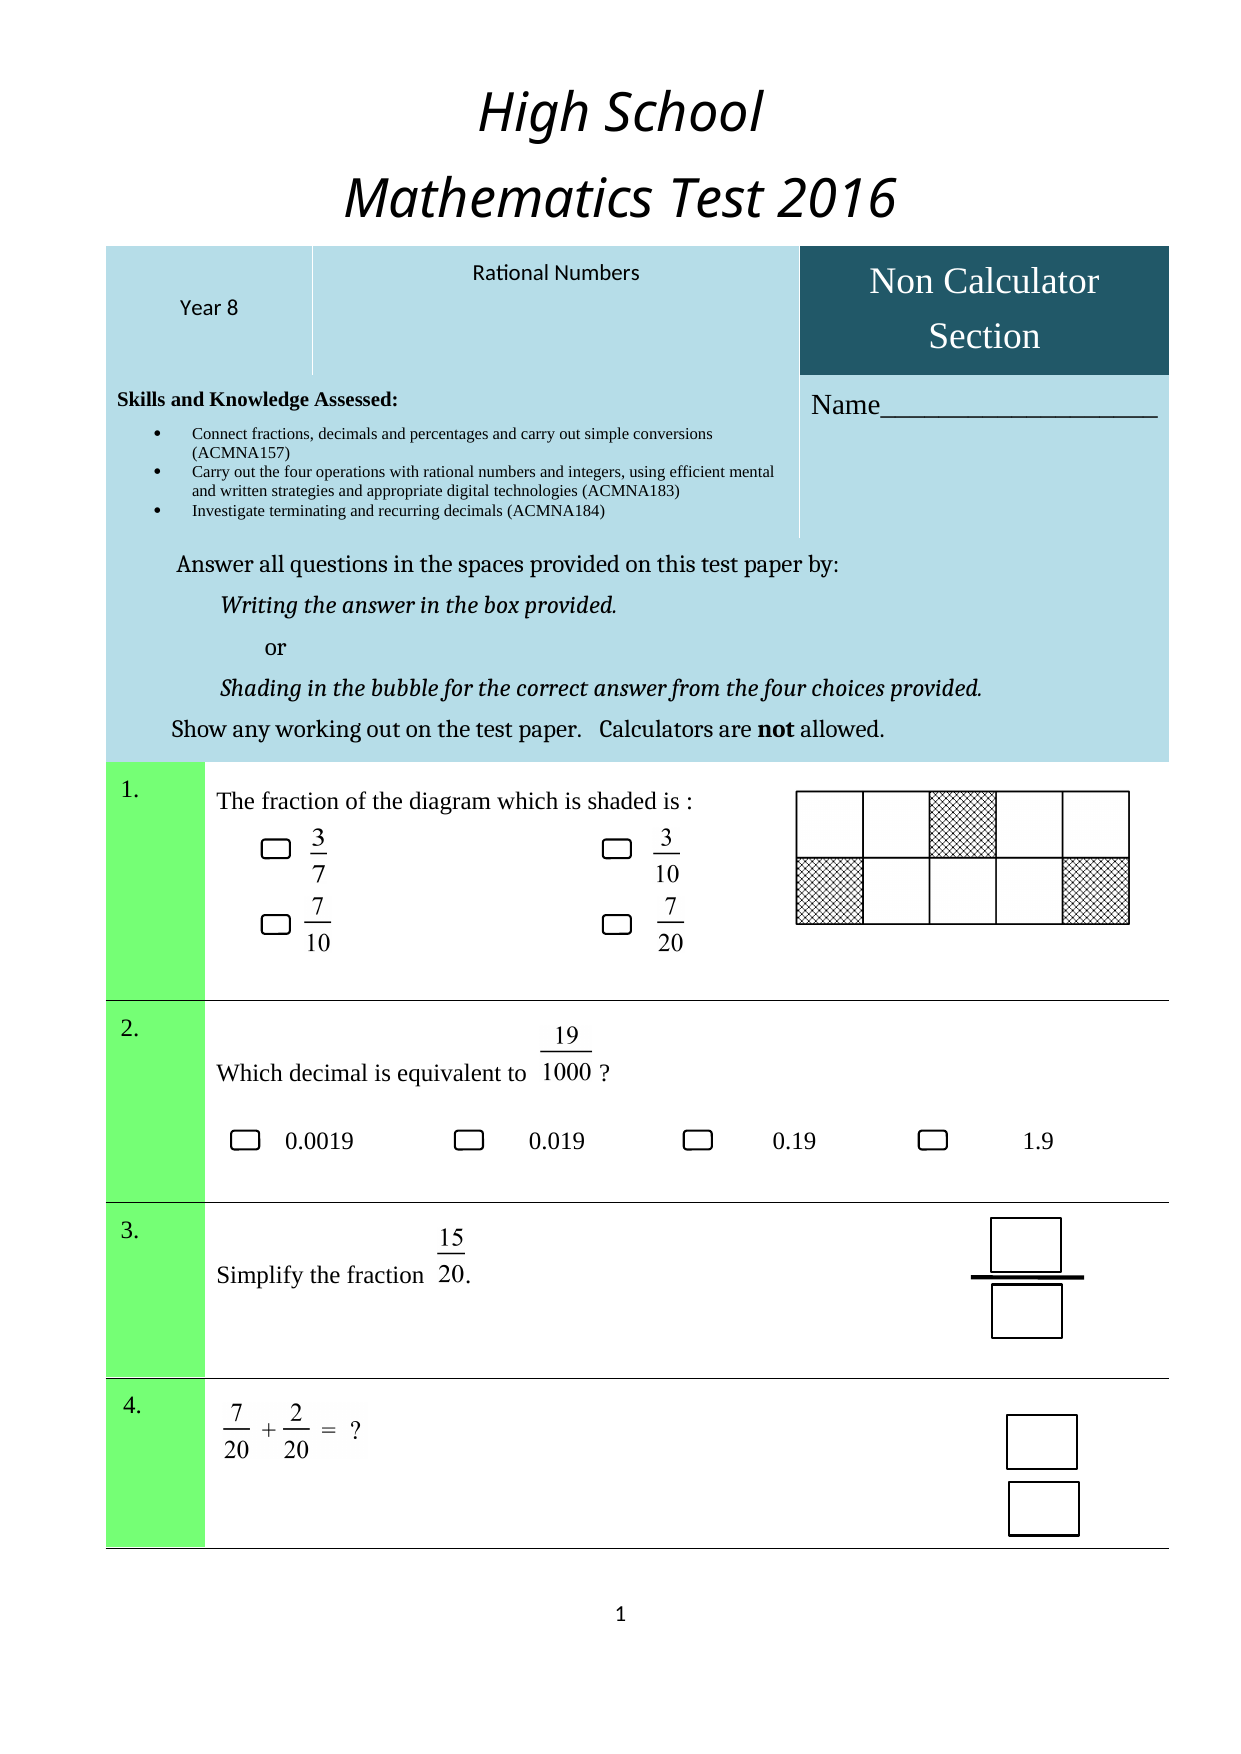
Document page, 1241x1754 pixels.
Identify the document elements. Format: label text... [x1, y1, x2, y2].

table_cell [106, 1379, 205, 1547]
picture [539, 1025, 593, 1082]
table_cell [205, 1379, 1169, 1547]
picture [303, 896, 332, 953]
picture [309, 827, 327, 884]
picture [656, 896, 685, 953]
table_cell Skills and Knowledge Assessed: Connect fractions, decimals and percentages and carry out simple conversions (ACMNA157) Carry out the four operations with rational numbers and integers, using efficient mental and written strategies and appropriate digital technologies (ACMNA183) Investigate terminating and recurring decimals (ACMNA184) [106, 375, 799, 538]
table_cell [106, 762, 205, 1000]
picture [436, 1227, 465, 1284]
table_cell [106, 1001, 205, 1202]
picture [222, 1402, 368, 1459]
table_cell The fraction of the diagram which is shaded is : [205, 762, 1169, 1000]
table_cell [106, 1203, 205, 1377]
table_cell Answer all questions in the spaces provided on this test paper by: Writing the answer in the box provided. or Shading in the bubble for the correct answer from the four choices provided. Show any working out on the test paper. Calculators are not allowed. [106, 538, 1169, 762]
table_cell Name___________________ [800, 375, 1169, 538]
table_cell Simplify the fraction . [205, 1203, 1169, 1377]
table_cell Which decimal is equivalent to ? 0.0019 0.019 0.19 1.9 [205, 1001, 1169, 1202]
picture [652, 827, 680, 884]
picture [794, 789, 1131, 926]
table_header Non Calculator Section [800, 246, 1169, 375]
